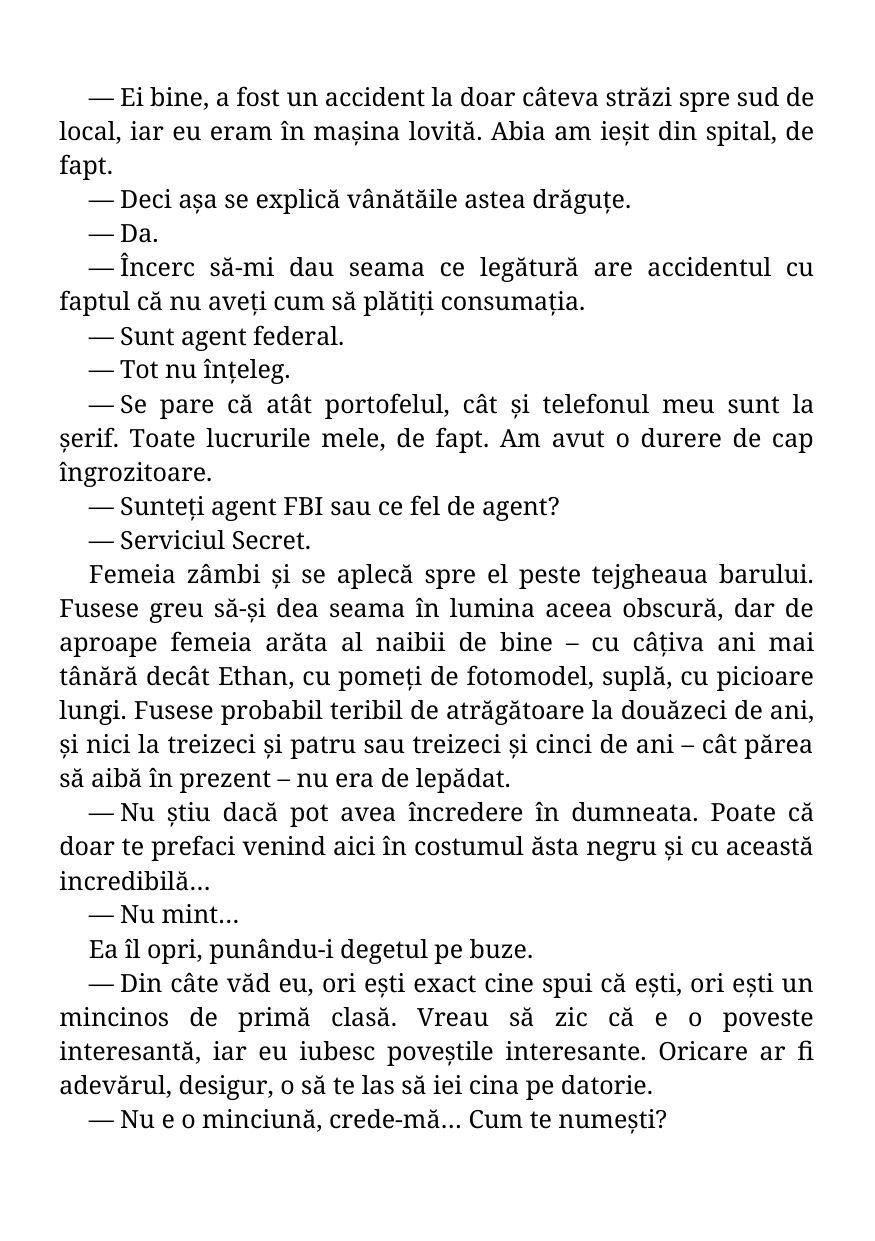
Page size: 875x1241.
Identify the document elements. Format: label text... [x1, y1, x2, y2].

text — Sunt agent federal. [59, 318, 815, 352]
text — Din câte văd eu, ori eşti exact cine spui că eşti, ori eşti un mincinos de primă clasă. Vreau să zic că e o poveste interesantă, iar eu iubesc poveştile interesante. Oricare ar fi adevărul, desigur, o să te las să iei cina pe datorie. [59, 965, 815, 1102]
text Femeia zâmbi şi se aplecă spre el peste tejgheaua barului. Fusese greu să-şi dea seama în lumina aceea obscură, dar de aproape femeia arăta al naibii de bine – cu câţiva ani mai tânără decât Ethan, cu pomeţi de fotomodel, suplă, cu picioare lungi. Fusese probabil teribil de atrăgătoare la douăzeci de ani, şi nici la treizeci şi patru sau treizeci şi cinci de ani – cât părea să aibă în prezent – nu era de lepădat. [59, 557, 815, 795]
text — Nu ştiu dacă pot avea încredere în dumneata. Poate că doar te prefaci venind aici în costumul ăsta negru şi cu această incredibilă… [59, 795, 815, 897]
text — Serviciul Secret. [59, 522, 815, 557]
text — Ei bine, a fost un accident la doar câteva străzi spre sud de local, iar eu eram în maşina lovită. Abia am ieşit din spital, de fapt. [59, 80, 815, 182]
text — Încerc să-mi dau seama ce legătură are accidentul cu faptul că nu aveţi cum să plătiţi consumaţia. [59, 250, 815, 318]
text — Sunteţi agent FBI sau ce fel de agent? [59, 488, 815, 522]
text — Da. [59, 216, 815, 250]
text — Tot nu înţeleg. [59, 352, 815, 386]
text — Nu mint… [59, 897, 815, 931]
text — Nu e o minciună, crede-mă… Cum te numeşti? [59, 1102, 815, 1136]
text — Se pare că atât portofelul, cât şi telefonul meu sunt la şerif. Toate lucrurile mele, de fapt. Am avut o durere de cap îngrozitoare. [59, 386, 815, 488]
text Ea îl opri, punându-i degetul pe buze. [59, 931, 815, 965]
text — Deci aşa se explică vânătăile astea drăguţe. [59, 182, 815, 216]
